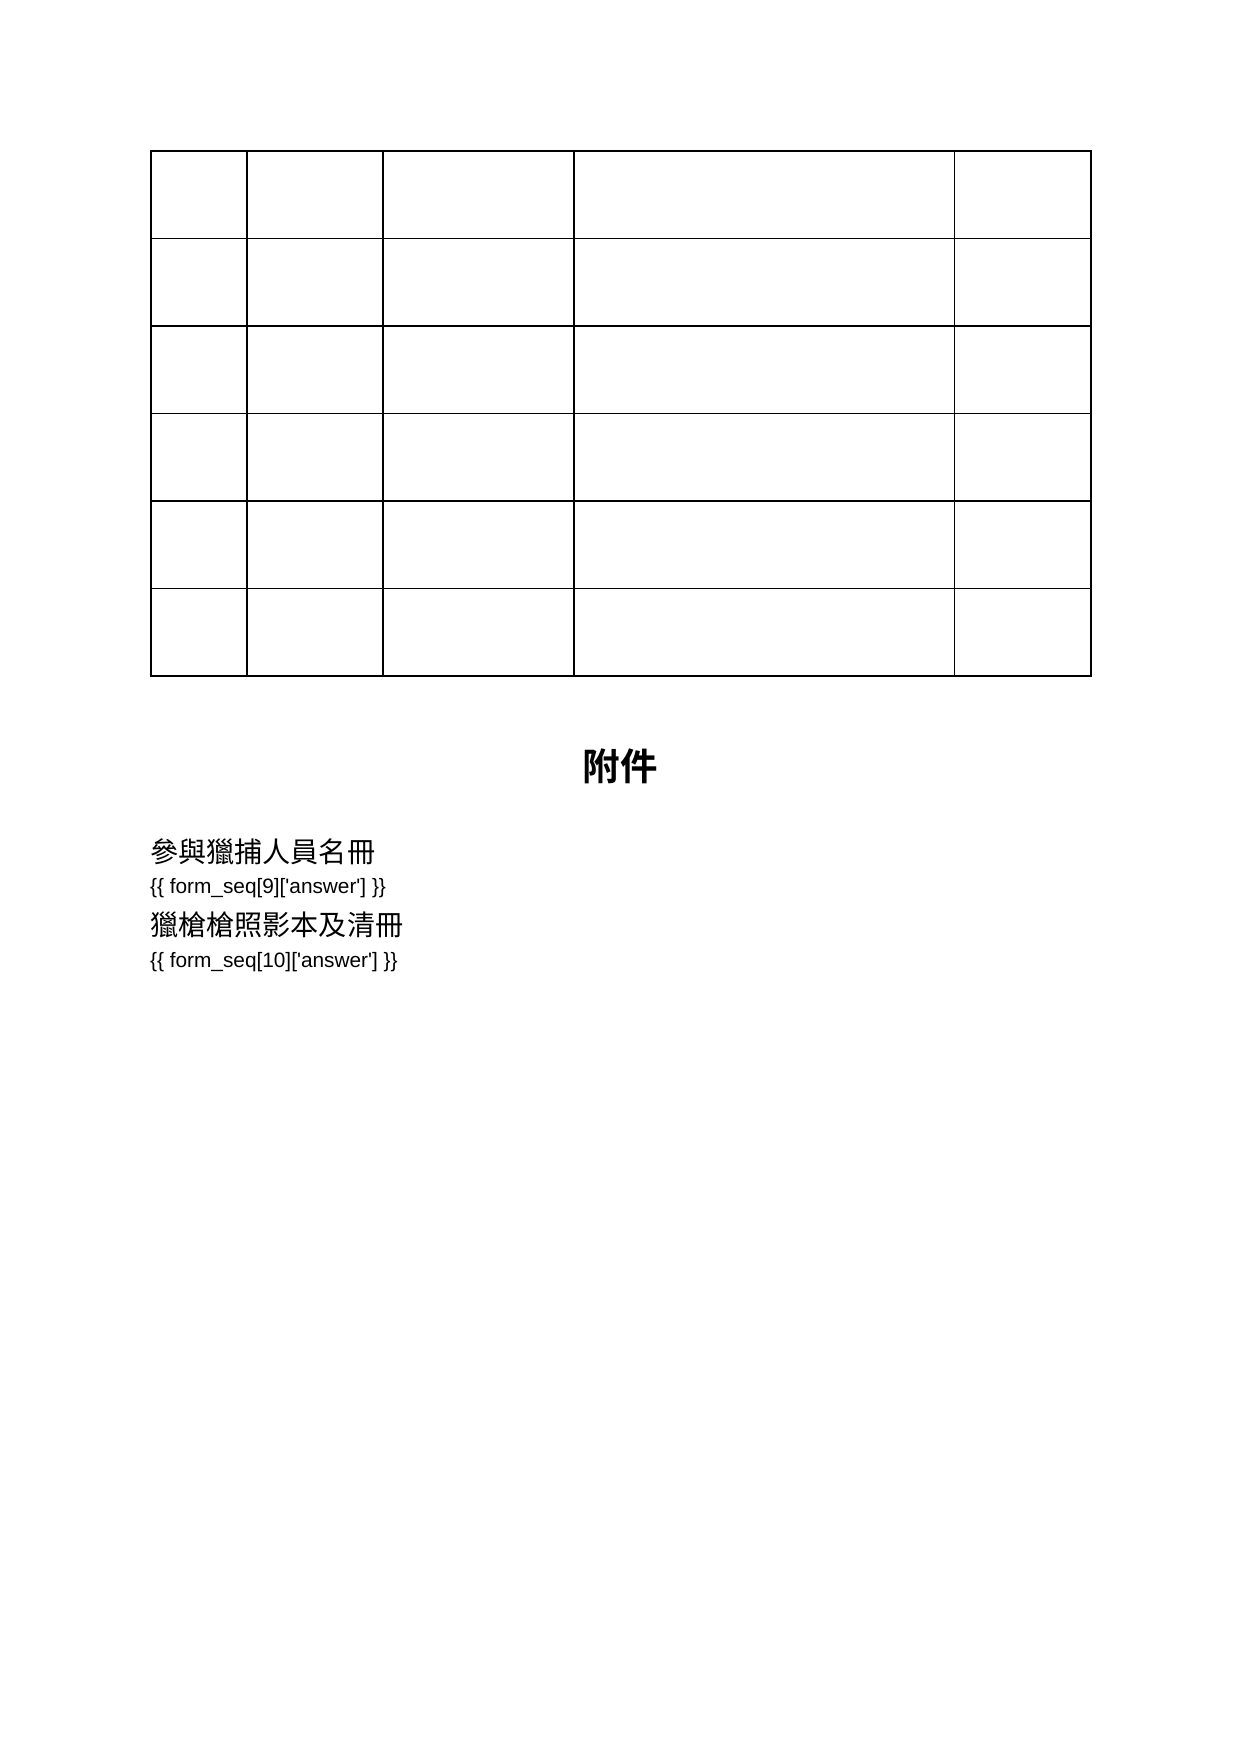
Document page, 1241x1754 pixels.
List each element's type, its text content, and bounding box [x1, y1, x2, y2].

text {{ form_seq[10]['answer'] }} [150, 947, 1090, 971]
table_cell [955, 502, 1090, 587]
table_cell [248, 327, 382, 412]
table_cell [152, 502, 246, 587]
text 參與獵捕人員名冊 [150, 829, 1090, 870]
table_cell [248, 414, 382, 500]
table_cell [248, 152, 382, 237]
table_cell [955, 239, 1090, 325]
table_cell [575, 589, 954, 675]
table_cell [955, 414, 1090, 500]
table_cell [955, 152, 1090, 237]
text 獵槍槍照影本及清冊 [150, 902, 1090, 943]
table_cell [152, 152, 246, 237]
table_cell [384, 239, 573, 325]
table_cell [248, 589, 382, 675]
table_cell [575, 327, 954, 412]
table_cell [384, 589, 573, 675]
table_cell [248, 239, 382, 325]
table_cell [955, 589, 1090, 675]
table_cell [384, 414, 573, 500]
table_cell [384, 502, 573, 587]
table_cell [384, 152, 573, 237]
text {{ form_seq[9]['answer'] }} [150, 874, 1090, 898]
table_cell [152, 414, 246, 500]
table_cell [955, 327, 1090, 412]
table_cell [248, 502, 382, 587]
table_cell [152, 589, 246, 675]
table_cell [575, 414, 954, 500]
table_cell [575, 152, 954, 237]
table_cell [575, 239, 954, 325]
table_cell [384, 327, 573, 412]
text 附件 [150, 737, 1090, 791]
table_cell [152, 327, 246, 412]
table_cell [575, 502, 954, 587]
table_cell [152, 239, 246, 325]
